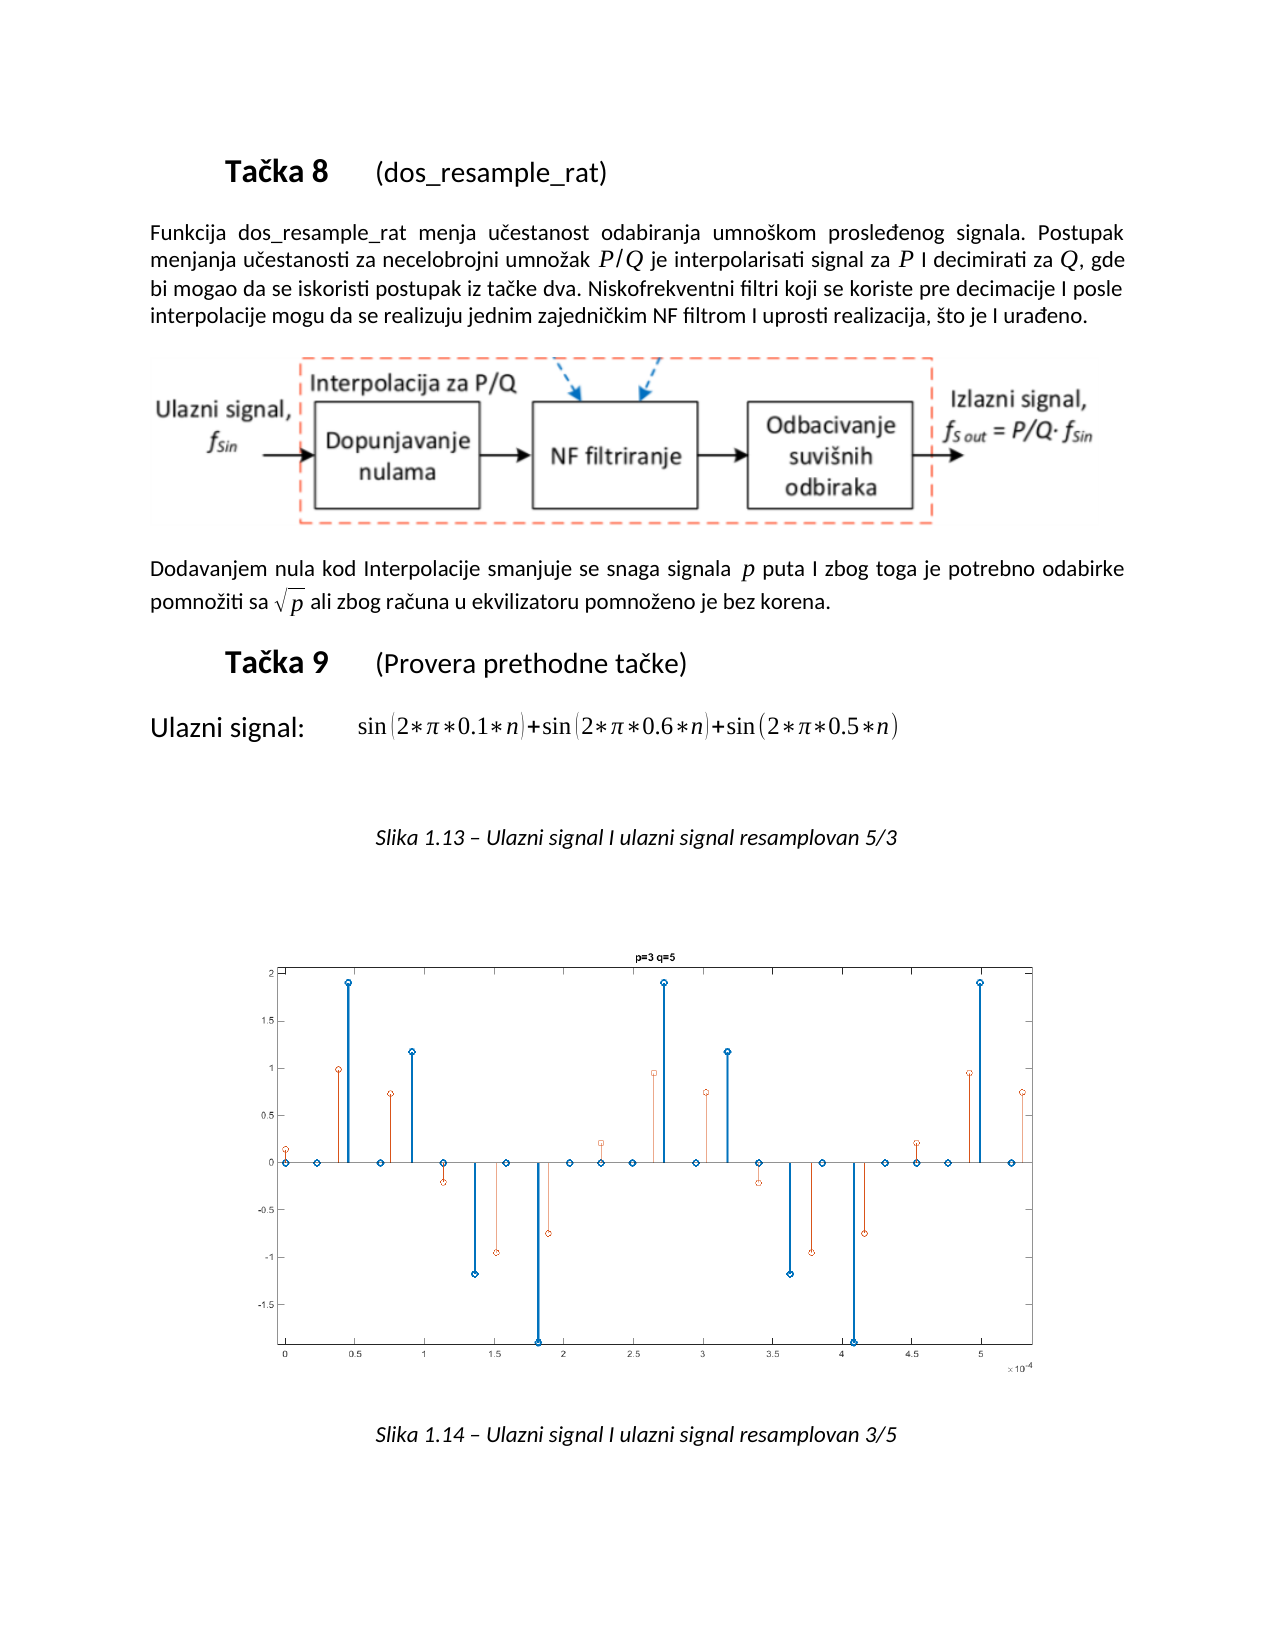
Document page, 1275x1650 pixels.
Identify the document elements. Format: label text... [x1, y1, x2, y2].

text Ulazni signal: [150, 709, 1125, 744]
picture [151, 932, 1125, 1396]
text Tačka 8 (dos_resample_rat) [225, 150, 1125, 191]
text Funkcija dos_resample_rat menja učestanost odabiranja umnoškom prosleđenog signala. Postupak menjanja učestanosti za necelobrojni umnožak je interpolarisati signal za I decimirati za , gde bi mogao da se iskoristi postupak iz tačke dva. Niskofrekventni filtri koji se koriste pre decimacije I posle interpolacije mogu da se realizuju jednim zajedničkim NF filtrom I uprosti realizacija, što je I urađeno. [150, 218, 1125, 330]
picture [150, 357, 1100, 526]
text Tačka 9 (Provera prethodne tačke) [225, 641, 1125, 682]
text Dodavanjem nula kod Interpolacije smanjuje se snaga signala puta I zbog toga je potrebno odabirke pomnožiti sa ali zbog računa u ekvilizatoru pomnoženo je bez korena. [150, 554, 1125, 616]
text Slika 1.13 – Ulazni signal I ulazni signal resamplovan 5/3 [150, 823, 1125, 851]
text Slika 1.14 – Ulazni signal I ulazni signal resamplovan 3/5 [150, 1421, 1125, 1448]
